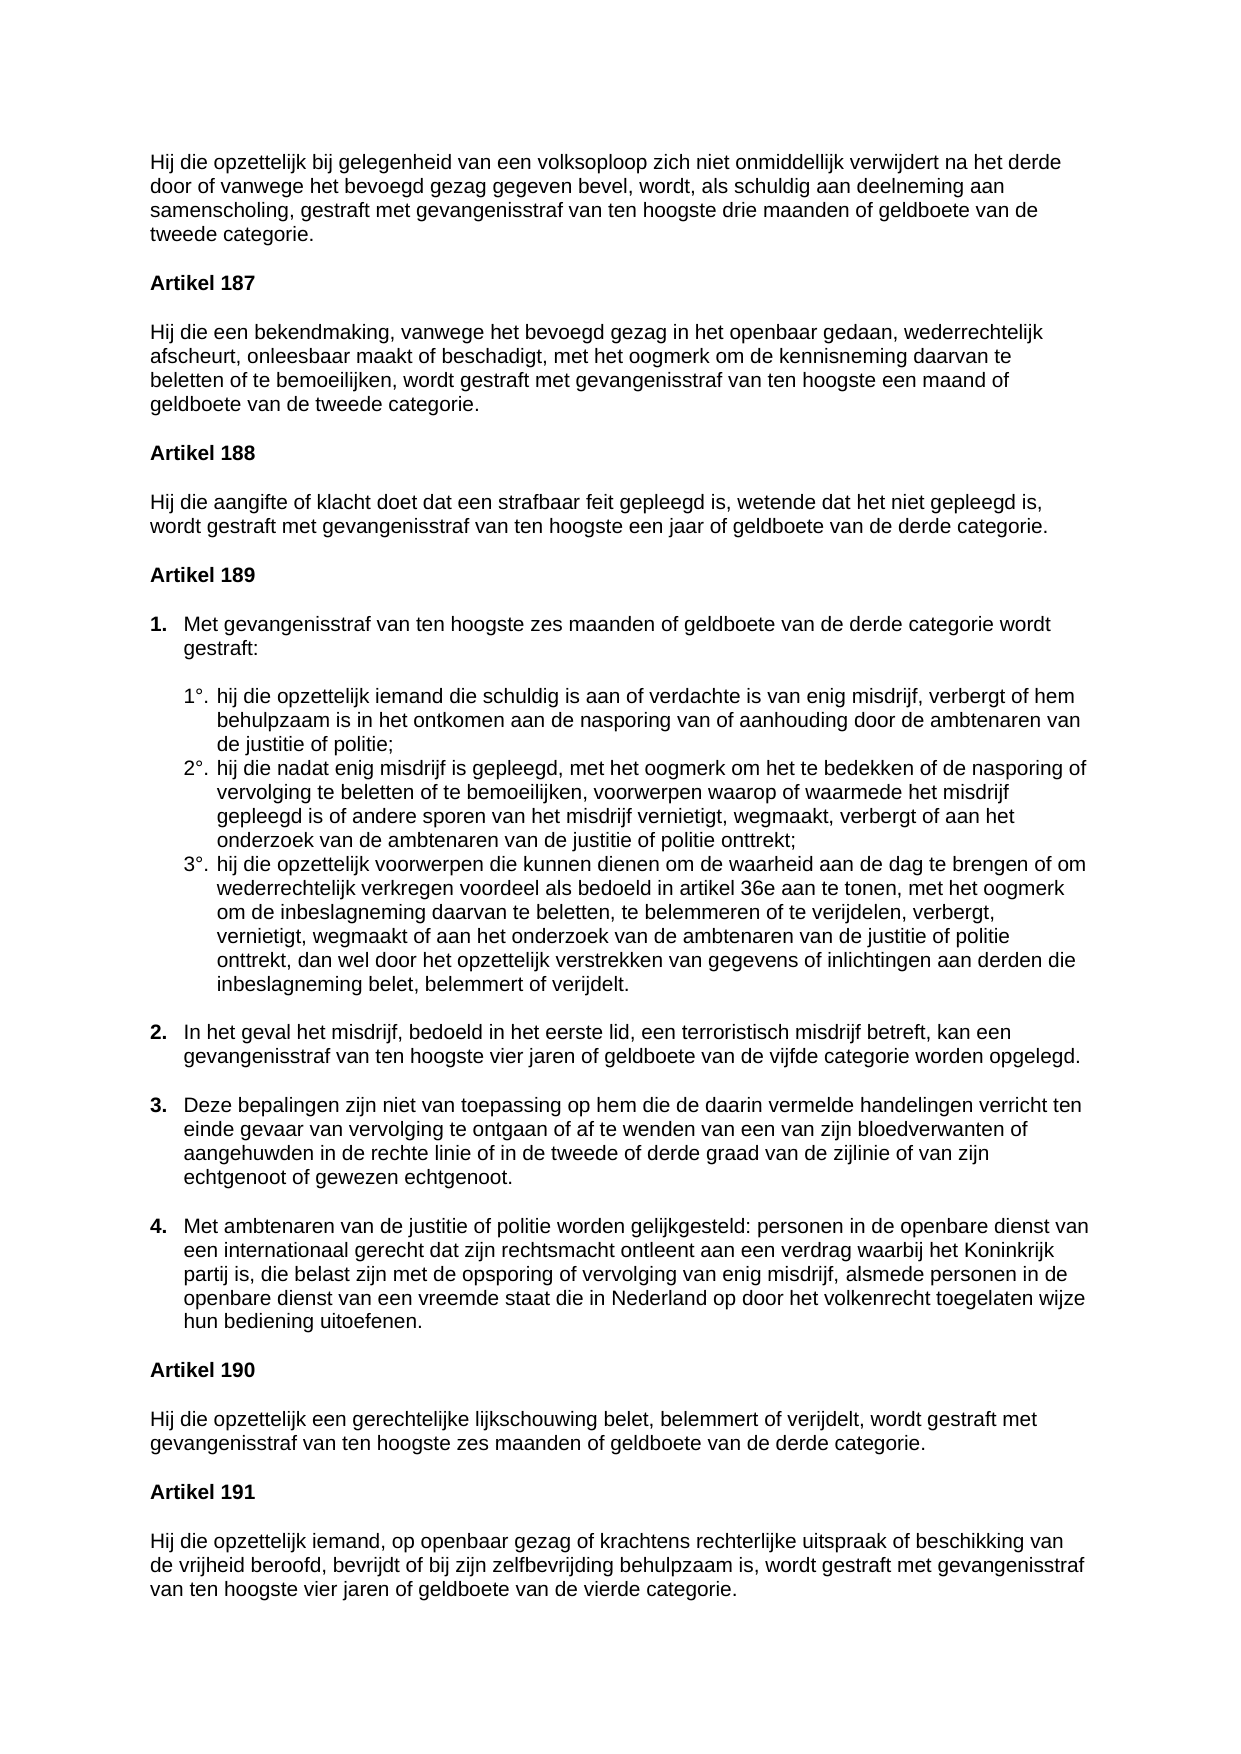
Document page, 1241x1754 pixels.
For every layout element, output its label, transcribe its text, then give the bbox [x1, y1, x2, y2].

text Artikel 188 [150, 441, 1090, 464]
text 2°. hij die nadat enig misdrijf is gepleegd, met het oogmerk om het te bedekken of de nasporing of vervolging te beletten of te bemoeilijken, voorwerpen waarop of waarmede het misdrijf gepleegd is of andere sporen van het misdrijf vernietigt, wegmaakt, verbergt of aan het onderzoek van de ambtenaren van de justitie of politie onttrekt; [183, 756, 1090, 852]
text Artikel 187 [150, 271, 1090, 295]
text 4. Met ambtenaren van de justitie of politie worden gelijkgesteld: personen in de openbare dienst van een internationaal gerecht dat zijn rechtsmacht ontleent aan een verdrag waarbij het Koninkrijk partij is, die belast zijn met de opsporing of vervolging van enig misdrijf, alsmede personen in de openbare dienst van een vreemde staat die in Nederland op door het volkenrecht toegelaten wijze hun bediening uitoefenen. [150, 1213, 1090, 1333]
text 1. Met gevangenisstraf van ten hoogste zes maanden of geldboete van de derde categorie wordt gestraft: [150, 611, 1090, 659]
text Hij die opzettelijk een gerechtelijke lijkschouwing belet, belemmert of verijdelt, wordt gestraft met gevangenisstraf van ten hoogste zes maanden of geldboete van de derde categorie. [150, 1407, 1090, 1455]
text 3°. hij die opzettelijk voorwerpen die kunnen dienen om de waarheid aan de dag te brengen of om wederrechtelijk verkregen voordeel als bedoeld in artikel 36e aan te tonen, met het oogmerk om de inbeslagneming daarvan te beletten, te belemmeren of te verijdelen, verbergt, vernietigt, wegmaakt of aan het onderzoek van de ambtenaren van de justitie of politie onttrekt, dan wel door het opzettelijk verstrekken van gegevens of inlichtingen aan derden die inbeslagneming belet, belemmert of verijdelt. [183, 852, 1090, 996]
text 1°. hij die opzettelijk iemand die schuldig is aan of verdachte is van enig misdrijf, verbergt of hem behulpzaam is in het ontkomen aan de nasporing van of aanhouding door de ambtenaren van de justitie of politie; [183, 684, 1090, 756]
text Hij die aangifte of klacht doet dat een strafbaar feit gepleegd is, wetende dat het niet gepleegd is, wordt gestraft met gevangenisstraf van ten hoogste een jaar of geldboete van de derde categorie. [150, 489, 1090, 537]
text Artikel 190 [150, 1358, 1090, 1382]
text Hij die een bekendmaking, vanwege het bevoegd gezag in het openbaar gedaan, wederrechtelijk afscheurt, onleesbaar maakt of beschadigt, met het oogmerk om de kennisneming daarvan te beletten of te bemoeilijken, wordt gestraft met gevangenisstraf van ten hoogste een maand of geldboete van de tweede categorie. [150, 320, 1090, 416]
text Hij die opzettelijk bij gelegenheid van een volksoploop zich niet onmiddellijk verwijdert na het derde door of vanwege het bevoegd gezag gegeven bevel, wordt, als schuldig aan deelneming aan samenscholing, gestraft met gevangenisstraf van ten hoogste drie maanden of geldboete van de tweede categorie. [150, 150, 1090, 246]
text 3. Deze bepalingen zijn niet van toepassing op hem die de daarin vermelde handelingen verricht ten einde gevaar van vervolging te ontgaan of af te wenden van een van zijn bloedverwanten of aangehuwden in de rechte linie of in de tweede of derde graad van de zijlinie of van zijn echtgenoot of gewezen echtgenoot. [150, 1093, 1090, 1188]
text Artikel 189 [150, 562, 1090, 586]
text 2. In het geval het misdrijf, bedoeld in het eerste lid, een terroristisch misdrijf betreft, kan een gevangenisstraf van ten hoogste vier jaren of geldboete van de vijfde categorie worden opgelegd. [150, 1020, 1090, 1068]
text Artikel 191 [150, 1480, 1090, 1504]
text Hij die opzettelijk iemand, op openbaar gezag of krachtens rechterlijke uitspraak of beschikking van de vrijheid beroofd, bevrijdt of bij zijn zelfbevrijding behulpzaam is, wordt gestraft met gevangenisstraf van ten hoogste vier jaren of geldboete van de vierde categorie. [150, 1529, 1090, 1601]
